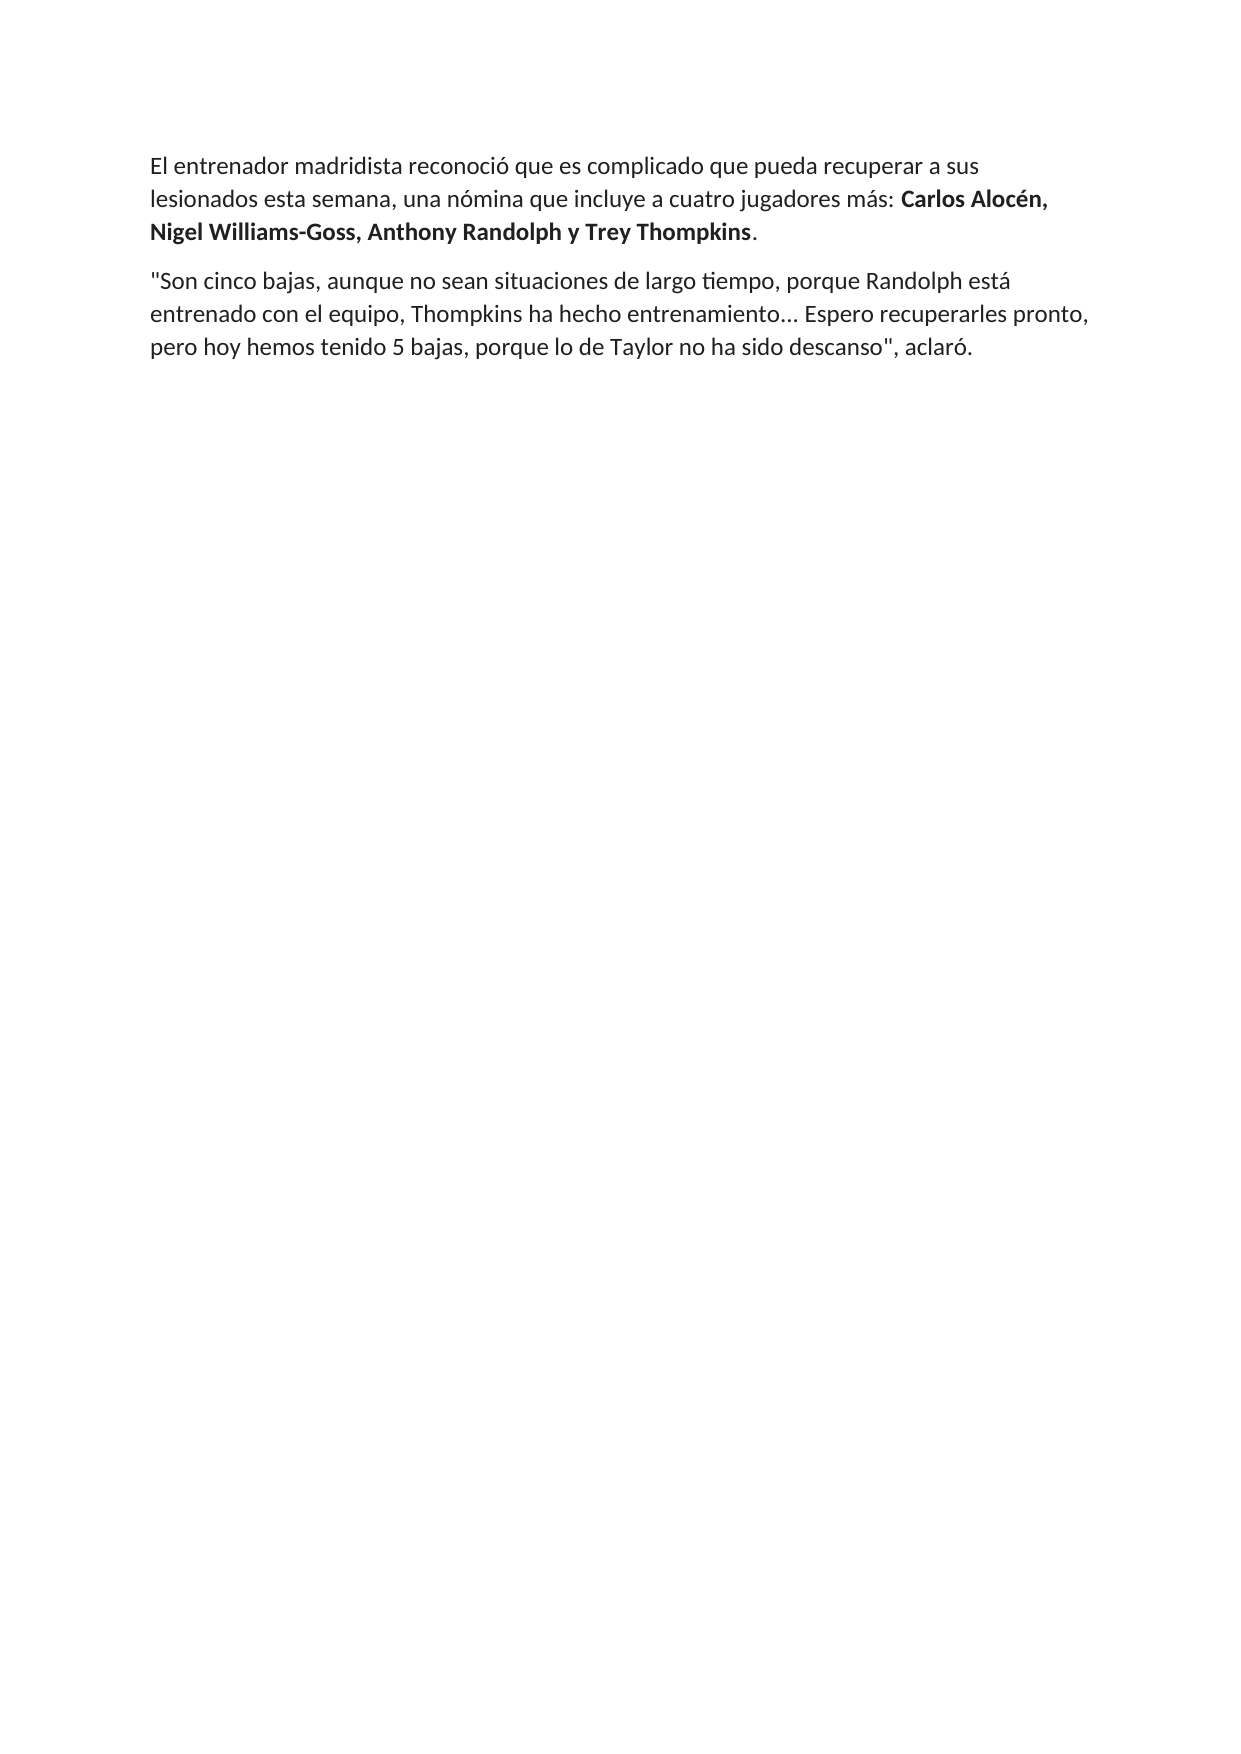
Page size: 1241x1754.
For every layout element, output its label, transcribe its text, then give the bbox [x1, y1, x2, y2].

text El entrenador madridista reconoció que es complicado que pueda recuperar a sus lesionados esta semana, una nómina que incluye a cuatro jugadores más: Carlos Alocén, Nigel Williams-Goss, Anthony Randolph y Trey Thompkins. [150, 150, 1090, 246]
text "Son cinco bajas, aunque no sean situaciones de largo tiempo, porque Randolph está entrenado con el equipo, Thompkins ha hecho entrenamiento... Espero recuperarles pronto, pero hoy hemos tenido 5 bajas, porque lo de Taylor no ha sido descanso", aclaró. [150, 265, 1090, 362]
